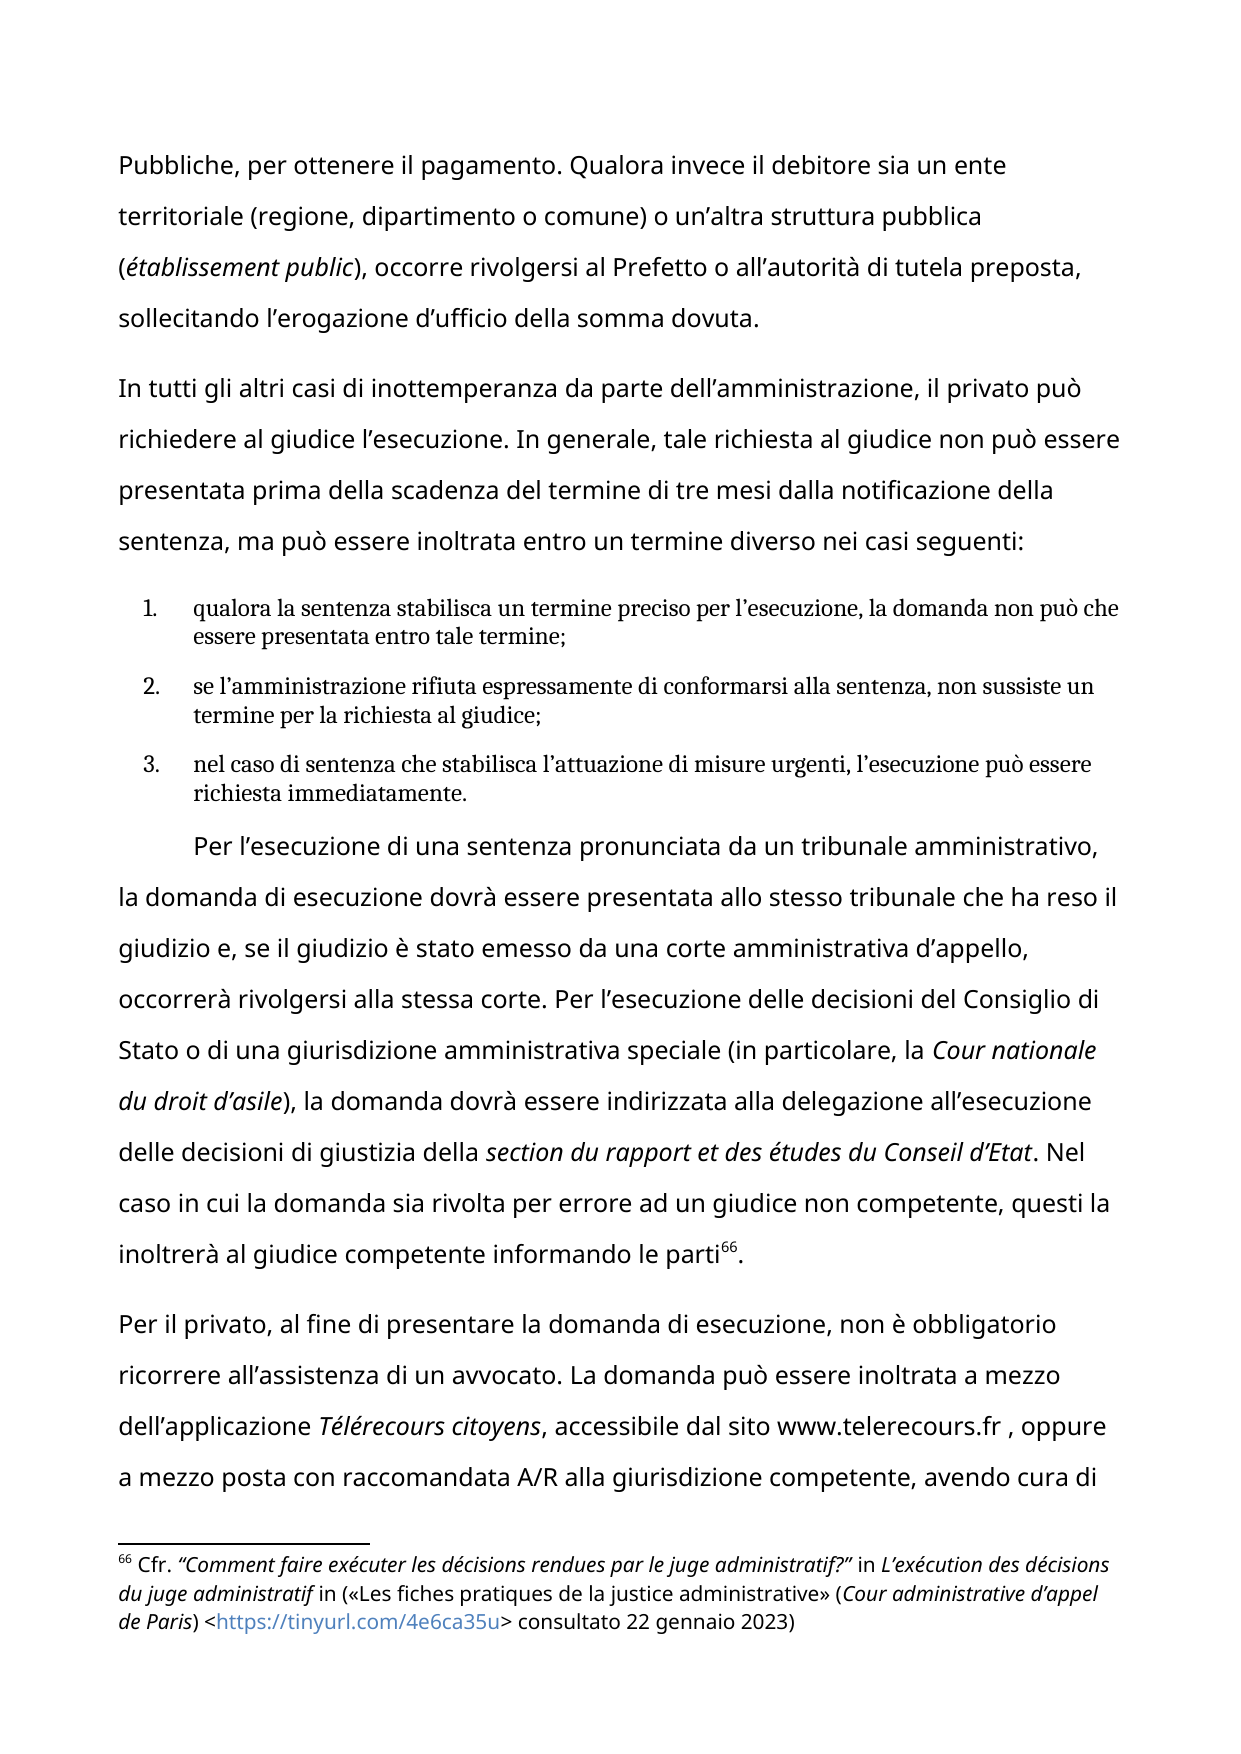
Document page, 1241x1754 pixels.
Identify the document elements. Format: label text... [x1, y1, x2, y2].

text Per l’esecuzione di una sentenza pronunciata da un tribunale amministrativo, la domanda di esecuzione dovrà essere presentata allo stesso tribunale che ha reso il giudizio e, se il giudizio è stato emesso da una corte amministrativa d’appello, occorrerà rivolgersi alla stessa corte. Per l’esecuzione delle decisioni del Consiglio di Stato o di una giurisdizione amministrativa speciale (in particolare, la Cour nationale du droit d’asile), la domanda dovrà essere indirizzata alla delegazione all’esecuzione delle decisioni di giustizia della section du rapport et des études du Conseil d’Etat. Nel caso in cui la domanda sia rivolta per errore ad un giudice non competente, questi la inoltrerà al giudice competente informando le parti. [118, 828, 1122, 1271]
list qualora la sentenza stabilisca un termine preciso per l’esecuzione, la domanda non può che essere presentata entro tale termine; [143, 593, 1122, 651]
text In tutti gli altri casi di inottemperanza da parte dell’amministrazione, il privato può richiedere al giudice l’esecuzione. In generale, tale richiesta al giudice non può essere presentata prima della scadenza del termine di tre mesi dalla notificazione della sentenza, ma può essere inoltrata entro un termine diverso nei casi seguenti: [118, 371, 1122, 558]
list nel caso di sentenza che stabilisca l’attuazione di misure urgenti, l’esecuzione può essere richiesta immediatamente. [143, 750, 1122, 808]
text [118, 1307, 1122, 1494]
list se l’amministrazione rifiuta espressamente di conformarsi alla sentenza, non sussiste un termine per la richiesta al giudice; [143, 672, 1122, 729]
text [118, 148, 1122, 335]
